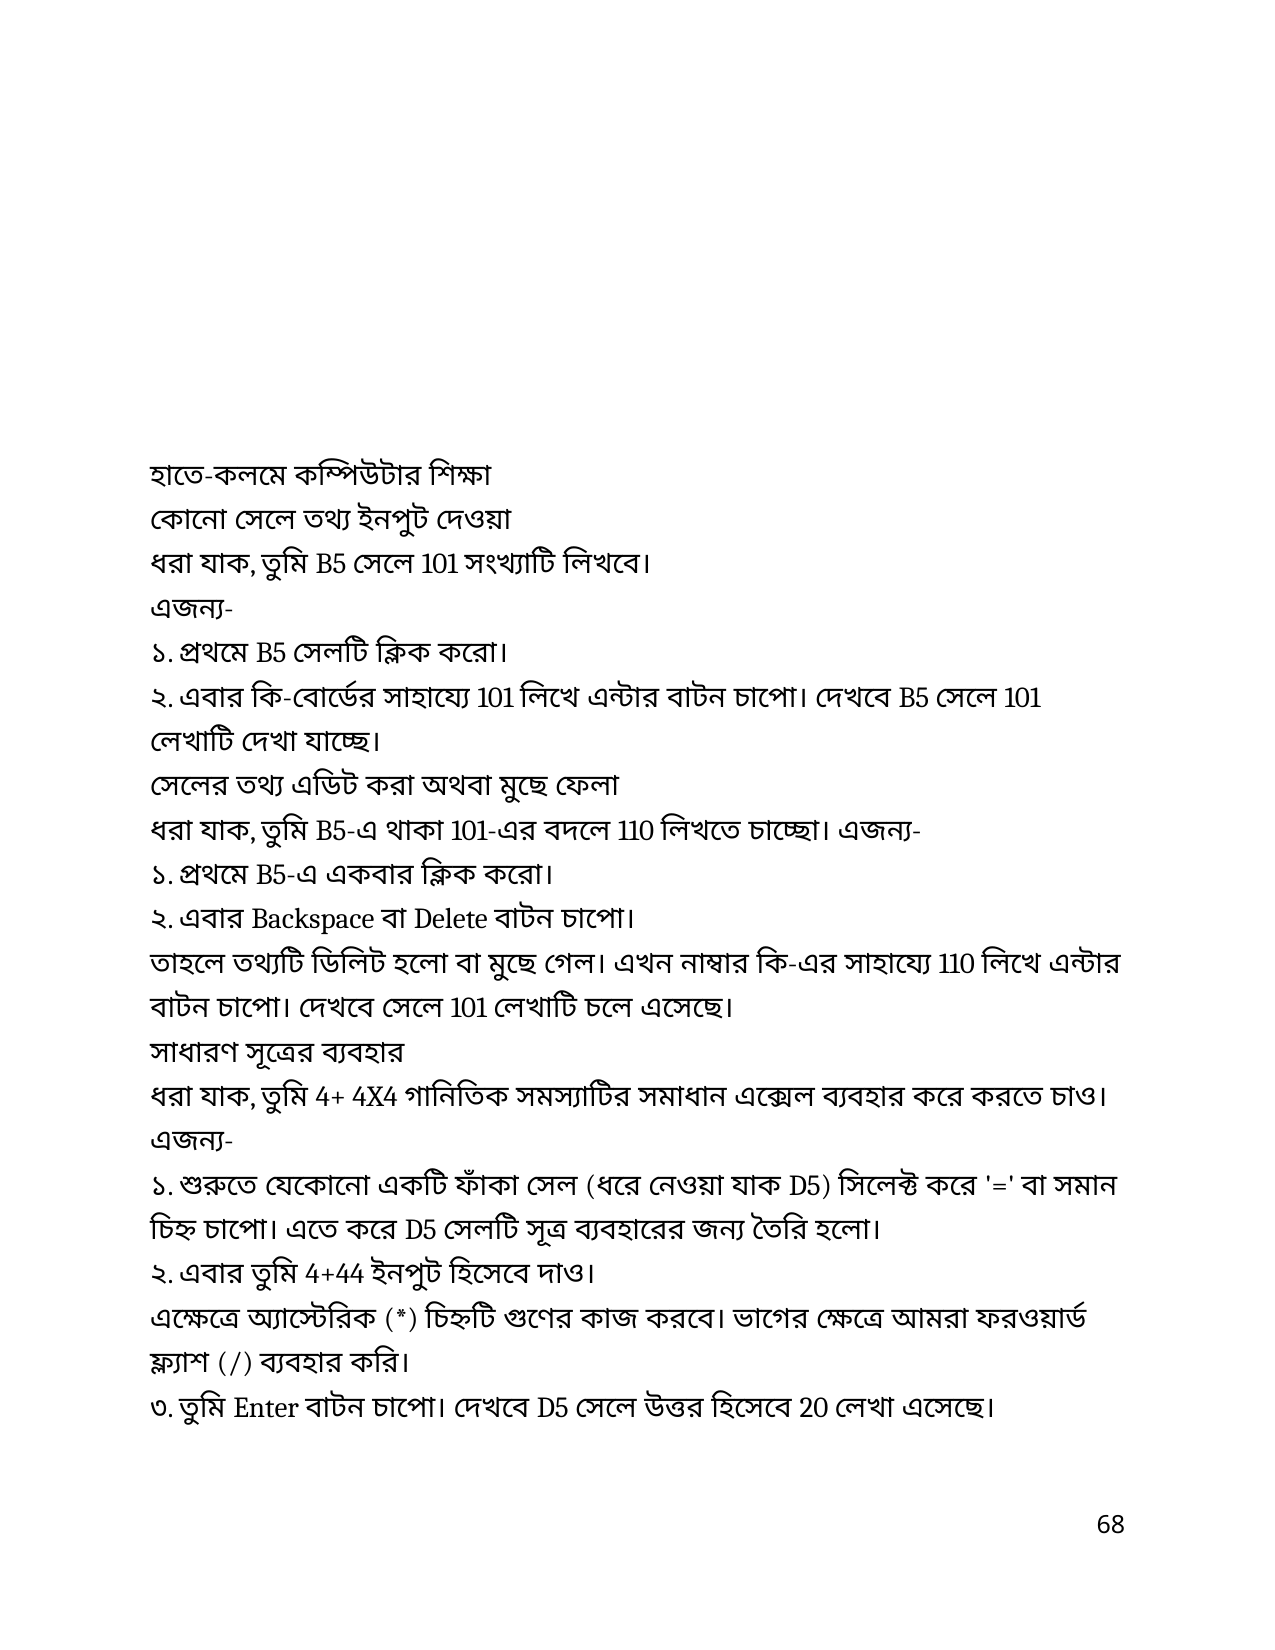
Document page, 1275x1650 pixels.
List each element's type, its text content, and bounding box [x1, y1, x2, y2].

text ১. প্রথমে B5 সেলটি ক্লিক করো। [150, 636, 1125, 674]
text কোনো সেলে তথ্য ইনপুট দেওয়া [150, 503, 1125, 541]
text এক্ষেত্রে অ্যাস্টেরিক (*) চিহ্নটি গুণের কাজ করবে। ভাগের ক্ষেত্রে আমরা ফরওয়ার্ড ফ্ল্যাশ (/) ব্যবহার করি। [150, 1301, 1125, 1384]
text ১. প্রথমে B5-এ একবার ক্লিক করো। [150, 858, 1125, 896]
text ২. এবার কি-বোর্ডের সাহায্যে 101 লিখে এন্টার বাটন চাপো। দেখবে B5 সেলে 101 লেখাটি দেখা যাচ্ছে। [150, 680, 1125, 763]
text সেলের তথ্য এডিট করা অথবা মুছে ফেলা [150, 769, 1125, 808]
text তাহলে তথ্যটি ডিলিট হলো বা মুছে গেল। এখন নাম্বার কি-এর সাহায্যে 110 লিখে এন্টার বাটন চাপো। দেখবে সেলে 101 লেখাটি চলে এসেছে। [150, 946, 1125, 1029]
text ধরা যাক, তুমি B5 সেলে 101 সংখ্যাটি লিখবে। [150, 547, 1125, 586]
text ১. শুরুতে যেকোনো একটি ফাঁকা সেল (ধরে নেওয়া যাক D5) সিলেক্ট করে '=' বা সমান চিহ্ন চাপো। এতে করে D5 সেলটি সূত্র ব্যবহারের জন্য তৈরি হলো। [150, 1168, 1125, 1251]
text ২. এবার Backspace বা Delete বাটন চাপো। [150, 902, 1125, 941]
text ৩. তুমি Enter বাটন চাপো। দেখবে D5 সেলে উত্তর হিসেবে 20 লেখা এসেছে। [150, 1390, 1125, 1429]
text এজন্য- [150, 591, 1125, 630]
text ২. এবার তুমি 4+44 ইনপুট হিসেবে দাও। [150, 1257, 1125, 1296]
text হাতে-কলমে কম্পিউটার শিক্ষা [150, 458, 1125, 497]
text ধরা যাক, তুমি B5-এ থাকা 101-এর বদলে 110 লিখতে চাচ্ছো। এজন্য- [150, 813, 1125, 852]
text ধরা যাক, তুমি 4+ 4X4 গানিতিক সমস্যাটির সমাধান এক্সেল ব্যবহার করে করতে চাও। এজন্য- [150, 1079, 1125, 1163]
text সাধারণ সূত্রের ব্যবহার [150, 1035, 1125, 1074]
